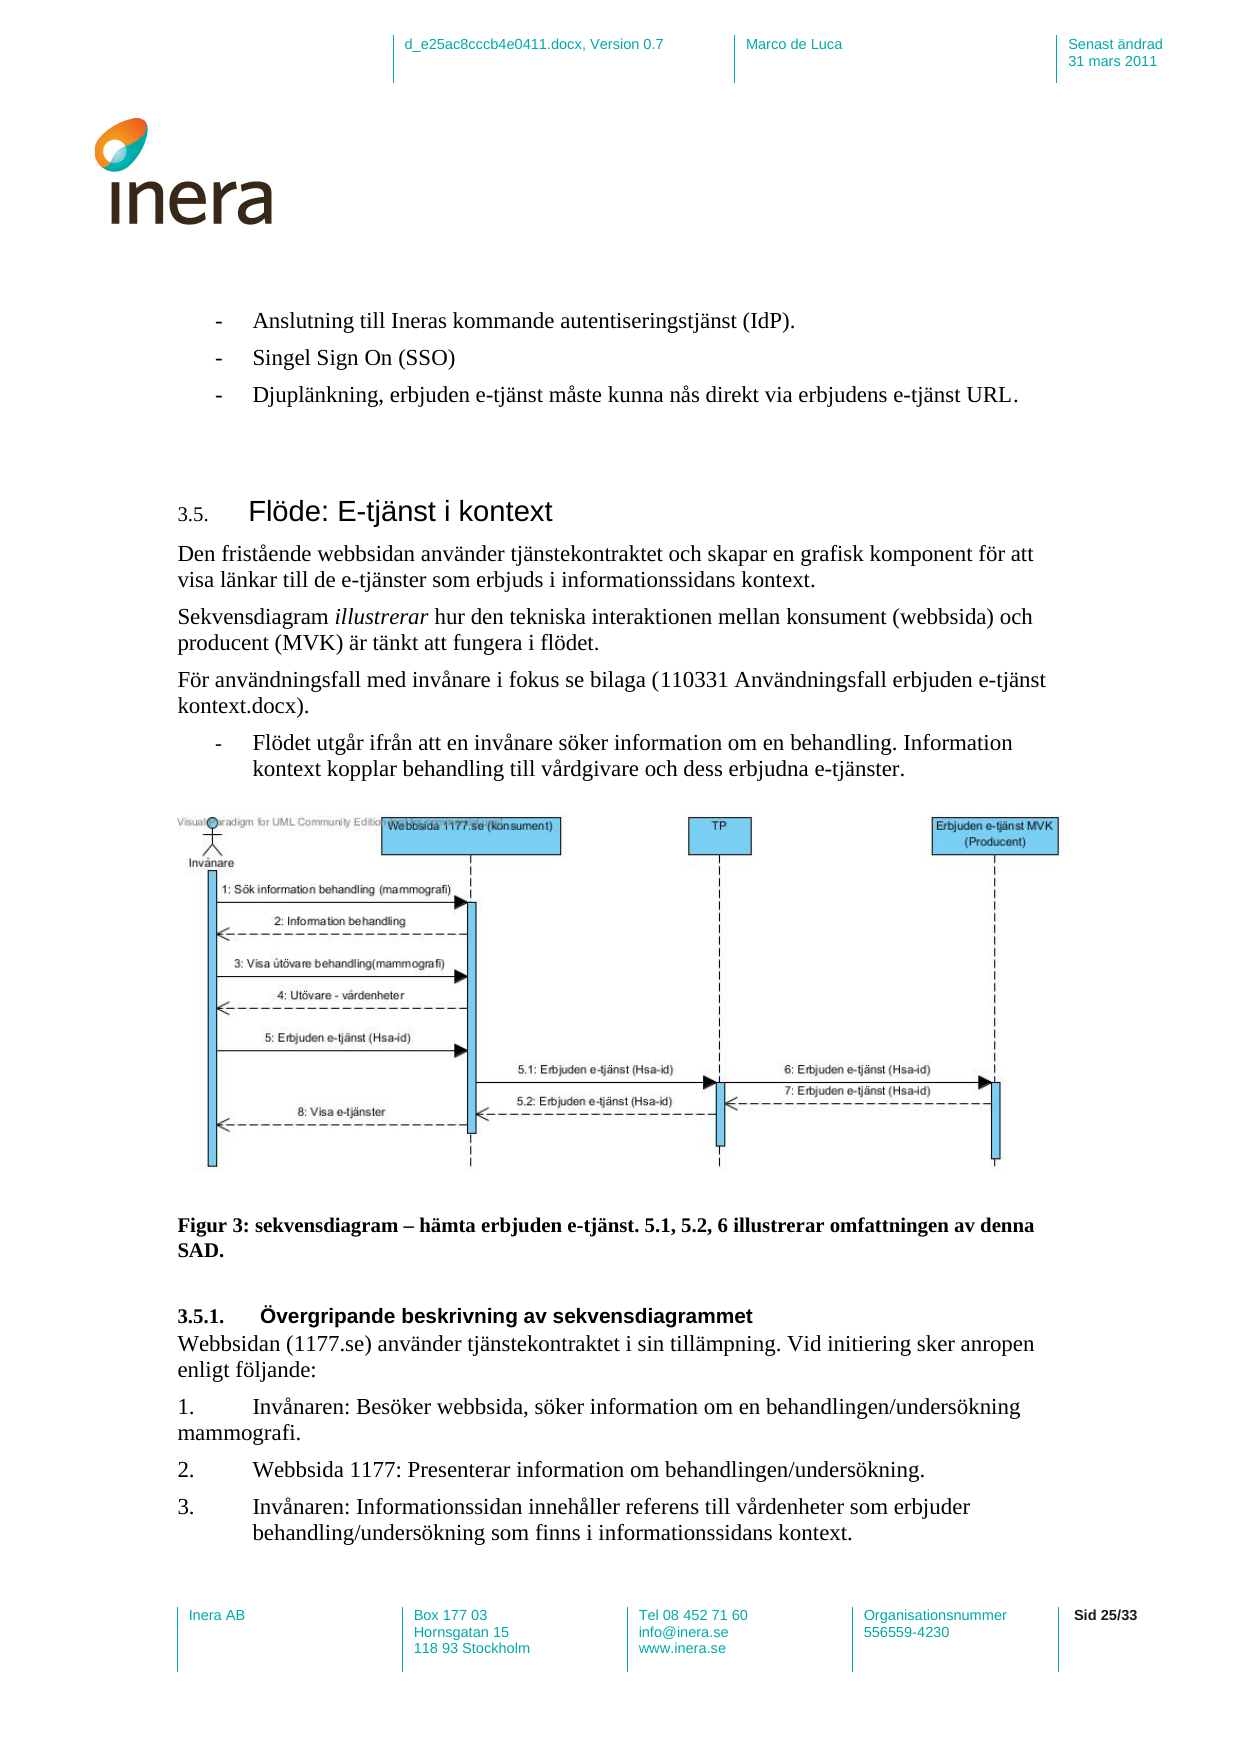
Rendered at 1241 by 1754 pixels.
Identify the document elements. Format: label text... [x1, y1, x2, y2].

text För användningsfall med invånare i fokus se bilaga (110331 Användningsfall erbjuden e-tjänst kontext.docx). [177, 666, 1063, 719]
text Webbsidan (1177.se) använder tjänstekontraktet i sin tillämpning. Vid initiering sker anropen enligt följande: [177, 1330, 1063, 1382]
list Anslutning till Ineras kommande autentiseringstjänst (IdP). [215, 307, 1063, 333]
text 3. Invånaren: Informationssidan innehåller referens till vårdenheter som erbjuder behandling/undersökning som finns i informationssidans kontext. [177, 1493, 1063, 1545]
list Djuplänkning, erbjuden e-tjänst måste kunna nås direkt via erbjudens e-tjänst URL. [215, 381, 1063, 407]
text Flöde: E-tjänst i kontext [177, 494, 1063, 527]
text Figur 3: sekvensdiagram – hämta erbjuden e-tjänst. 5.1, 5.2, 6 illustrerar omfattningen av denna SAD. [177, 1212, 1063, 1262]
list Flödet utgår ifrån att en invånare söker information om en behandling. Information kontext kopplar behandling till vårdgivare och dess erbjudna e-tjänster. [215, 729, 1063, 782]
text Den fristående webbsidan använder tjänstekontraktet och skapar en grafisk komponent för att visa länkar till de e-tjänster som erbjuds i informationssidans kontext. [177, 540, 1063, 592]
text 2. Webbsida 1177: Presenterar information om behandlingen/undersökning. [177, 1456, 1063, 1482]
text 1. Invånaren: Besöker webbsida, söker information om en behandlingen/undersökning mammografi. [177, 1393, 1063, 1446]
picture [177, 815, 1063, 1171]
list Singel Sign On (SSO) [215, 344, 1063, 370]
picture [94, 118, 272, 225]
text Sekvensdiagram illustrerar hur den tekniska interaktionen mellan konsument (webbsida) och producent (MVK) är tänkt att fungera i flödet. [177, 603, 1063, 656]
text Övergripande beskrivning av sekvensdiagrammet [177, 1303, 1063, 1328]
